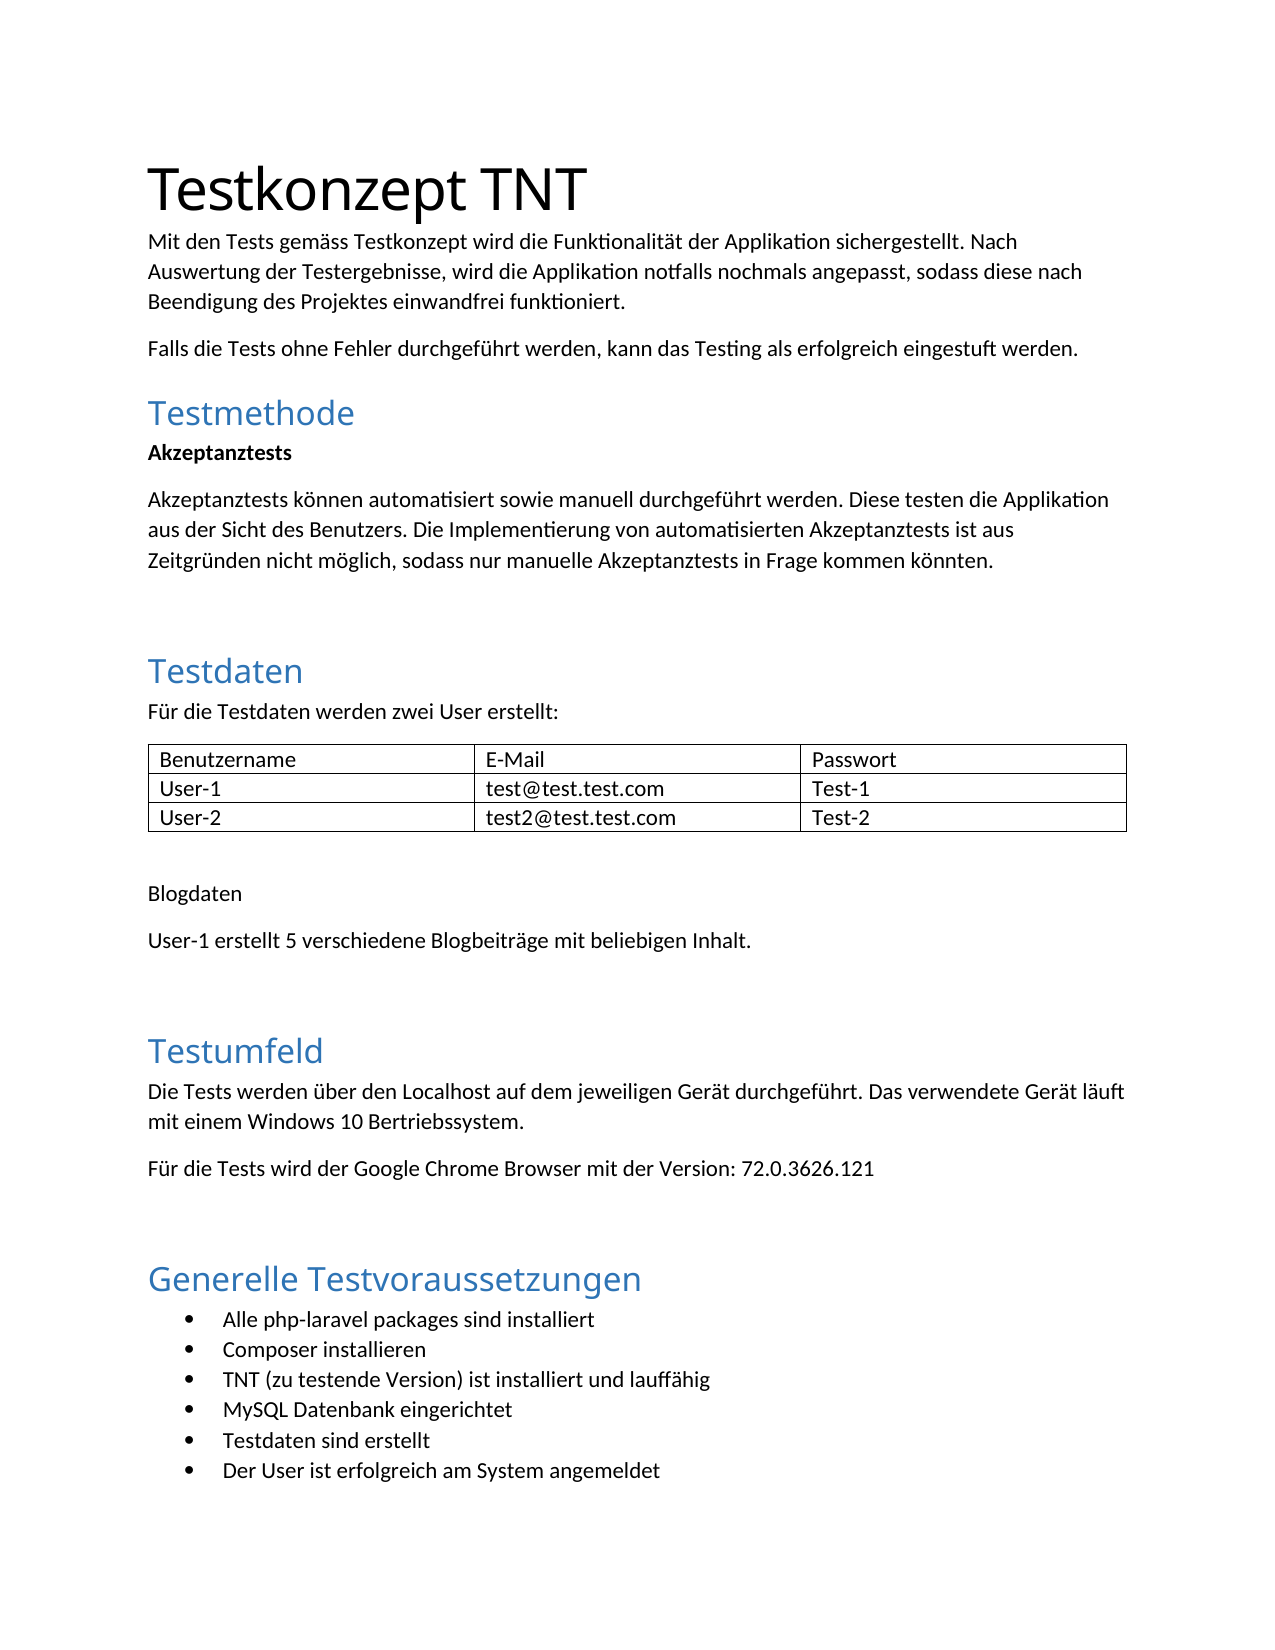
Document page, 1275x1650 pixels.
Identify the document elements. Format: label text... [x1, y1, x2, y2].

table_cell test2@test.test.com [475, 803, 800, 831]
list Alle php-laravel packages sind installiert [185, 1305, 1127, 1333]
text Blogdaten [148, 879, 1127, 907]
table_cell Test-2 [801, 803, 1126, 831]
table_cell User-2 [149, 803, 474, 831]
table_cell test@test.test.com [475, 774, 800, 802]
text Falls die Tests ohne Fehler durchgeführt werden, kann das Testing als erfolgreich eingestuft werden. [148, 334, 1127, 362]
list MySQL Datenbank eingerichtet [185, 1396, 1127, 1423]
table_header Benutzername [149, 745, 474, 773]
subtitle Testmethode [148, 389, 1127, 435]
subtitle Testdaten [148, 648, 1127, 693]
text Akzeptanztests [148, 438, 1127, 467]
text Mit den Tests gemäss Testkonzept wird die Funktionalität der Applikation sichergestellt. Nach Auswertung der Testergebnisse, wird die Applikation notfalls nochmals angepasst, sodass diese nach Beendigung des Projektes einwandfrei funktioniert. [148, 227, 1127, 316]
table_header Passwort [801, 745, 1126, 773]
list Composer installieren [185, 1335, 1127, 1363]
text Die Tests werden über den Localhost auf dem jeweiligen Gerät durchgeführt. Das verwendete Gerät läuft mit einem Windows 10 Bertriebssystem. [148, 1077, 1127, 1135]
text Akzeptanztests können automatisiert sowie manuell durchgeführt werden. Diese testen die Applikation aus der Sicht des Benutzers. Die Implementierung von automatisierten Akzeptanztests ist aus Zeitgründen nicht möglich, sodass nur manuelle Akzeptanztests in Frage kommen könnten. [148, 485, 1127, 574]
title Testkonzept TNT [148, 148, 1127, 227]
table_cell Test-1 [801, 774, 1126, 802]
list Testdaten sind erstellt [185, 1426, 1127, 1454]
list TNT (zu testende Version) ist installiert und lauffähig [185, 1365, 1127, 1393]
text Für die Tests wird der Google Chrome Browser mit der Version: 72.0.3626.121 [148, 1154, 1127, 1182]
subtitle Testumfeld [148, 1028, 1127, 1073]
table_cell User-1 [149, 774, 474, 802]
text Für die Testdaten werden zwei User erstellt: [148, 697, 1127, 725]
list Der User ist erfolgreich am System angemeldet [185, 1456, 1127, 1484]
table_header E-Mail [475, 745, 800, 773]
text User-1 erstellt 5 verschiedene Blogbeiträge mit beliebigen Inhalt. [148, 926, 1127, 954]
subtitle Generelle Testvoraussetzungen [148, 1256, 1127, 1301]
